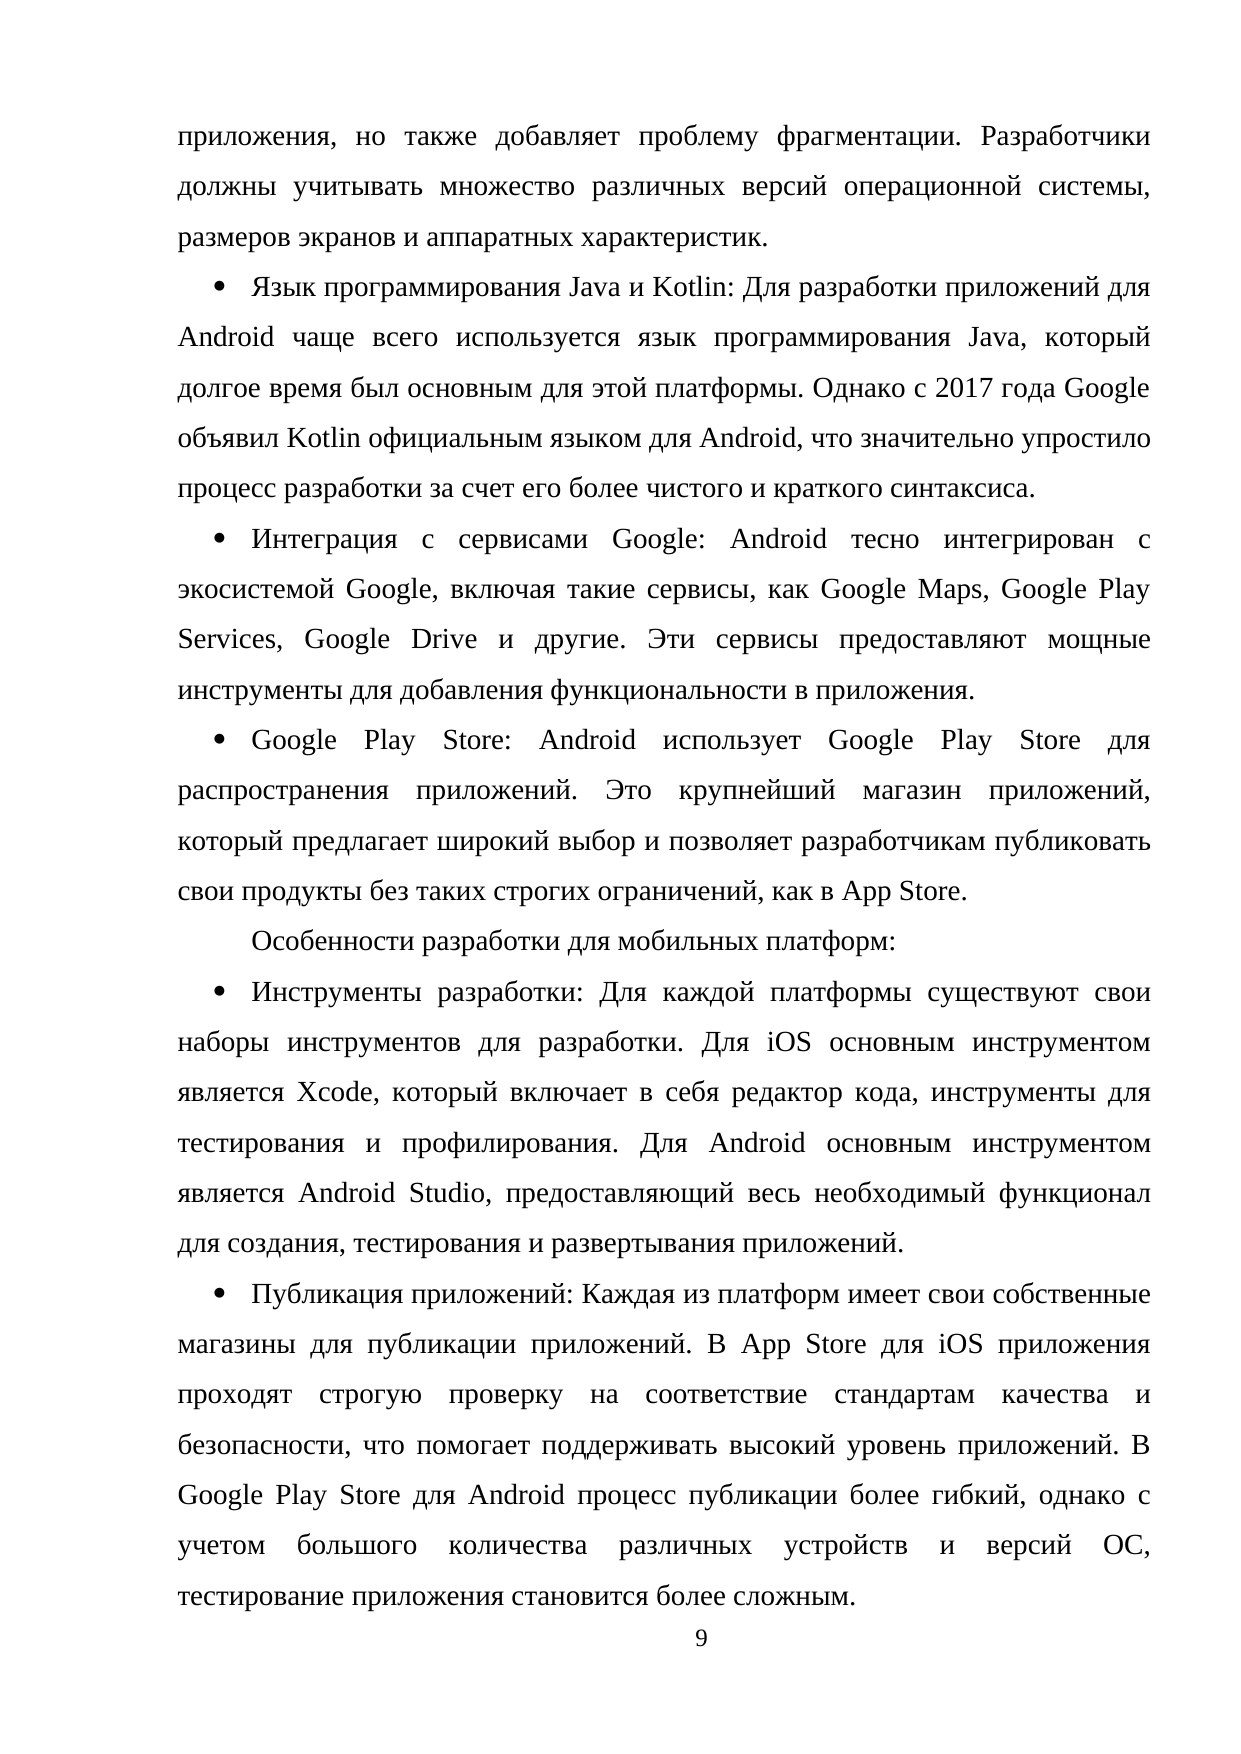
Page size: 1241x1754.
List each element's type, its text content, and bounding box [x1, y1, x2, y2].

list Google Play Store: Android использует Google Play Store для распространения приложений. Это крупнейший магазин приложений, который предлагает широкий выбор и позволяет разработчикам публиковать свои продукты без таких строгих ограничений, как в App Store. [177, 722, 1152, 907]
list Публикация приложений: Каждая из платформ имеет свои собственные магазины для публикации приложений. В App Store для iOS приложения проходят строгую проверку на соответствие стандартам качества и безопасности, что помогает поддерживать высокий уровень приложений. В Google Play Store для Android процесс публикации более гибкий, однако с учетом большого количества различных устройств и версий ОС, тестирование приложения становится более сложным. [177, 1276, 1152, 1611]
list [177, 118, 1152, 252]
list Язык программирования Java и Kotlin: Для разработки приложений для Android чаще всего используется язык программирования Java, который долгое время был основным для этой платформы. Однако с 2017 года Google объявил Kotlin официальным языком для Android, что значительно упростило процесс разработки за счет его более чистого и краткого синтаксиса. [177, 269, 1152, 504]
list Интеграция с сервисами Google: Android тесно интегрирован с экосистемой Google, включая такие сервисы, как Google Maps, Google Play Services, Google Drive и другие. Эти сервисы предоставляют мощные инструменты для добавления функциональности в приложения. [177, 521, 1152, 705]
list Инструменты разработки: Для каждой платформы существуют свои наборы инструментов для разработки. Для iOS основным инструментом является Xcode, который включает в себя редактор кода, инструменты для тестирования и профилирования. Для Android основным инструментом является Android Studio, предоставляющий весь необходимый функционал для создания, тестирования и развертывания приложений. [177, 974, 1152, 1259]
text Особенности разработки для мобильных платформ: [177, 923, 1152, 957]
